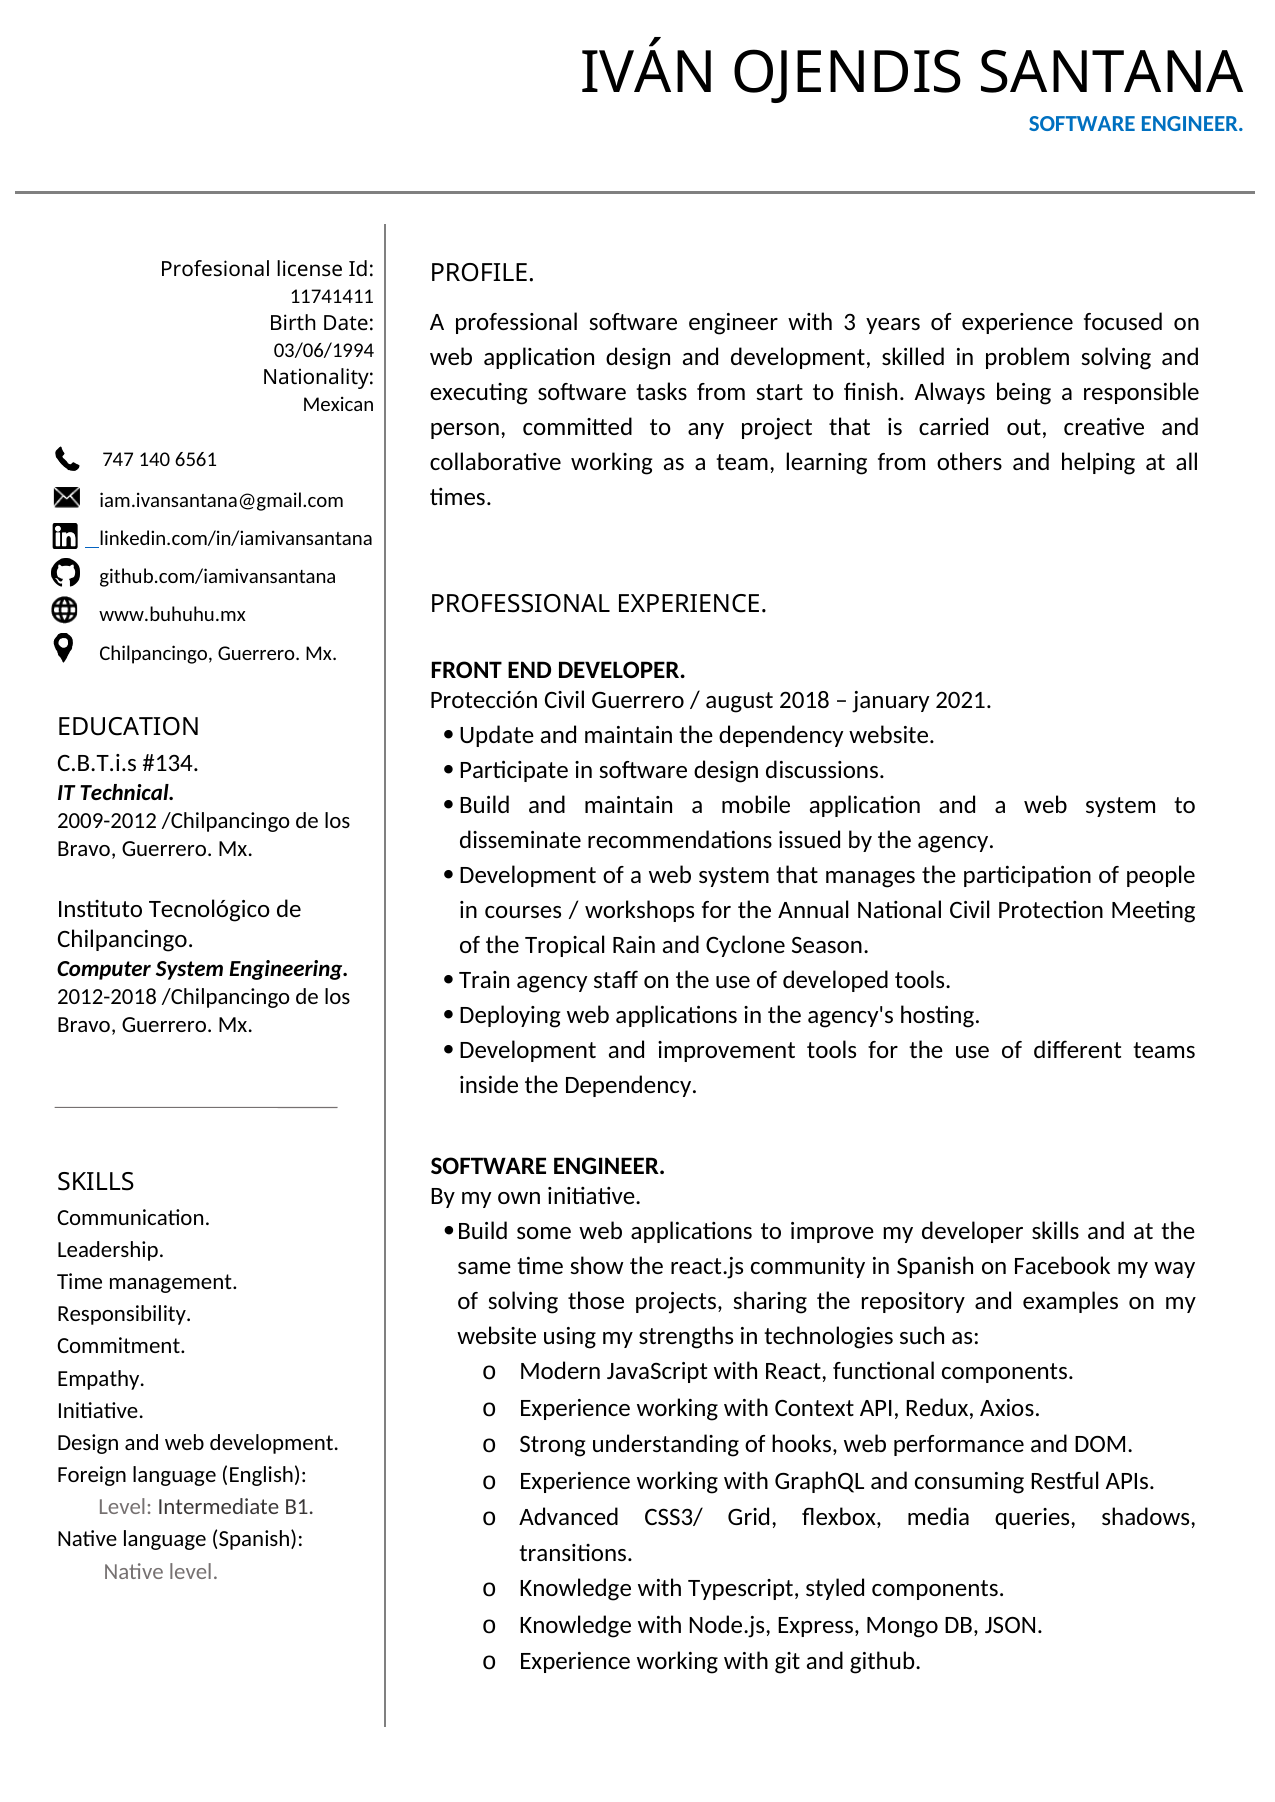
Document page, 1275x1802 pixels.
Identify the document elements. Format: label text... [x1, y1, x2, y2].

table_cell [15, 194, 1255, 1727]
table_header IVÁN OJENDIS SANTANA SOFTWARE ENGINEER. [15, 30, 1255, 191]
